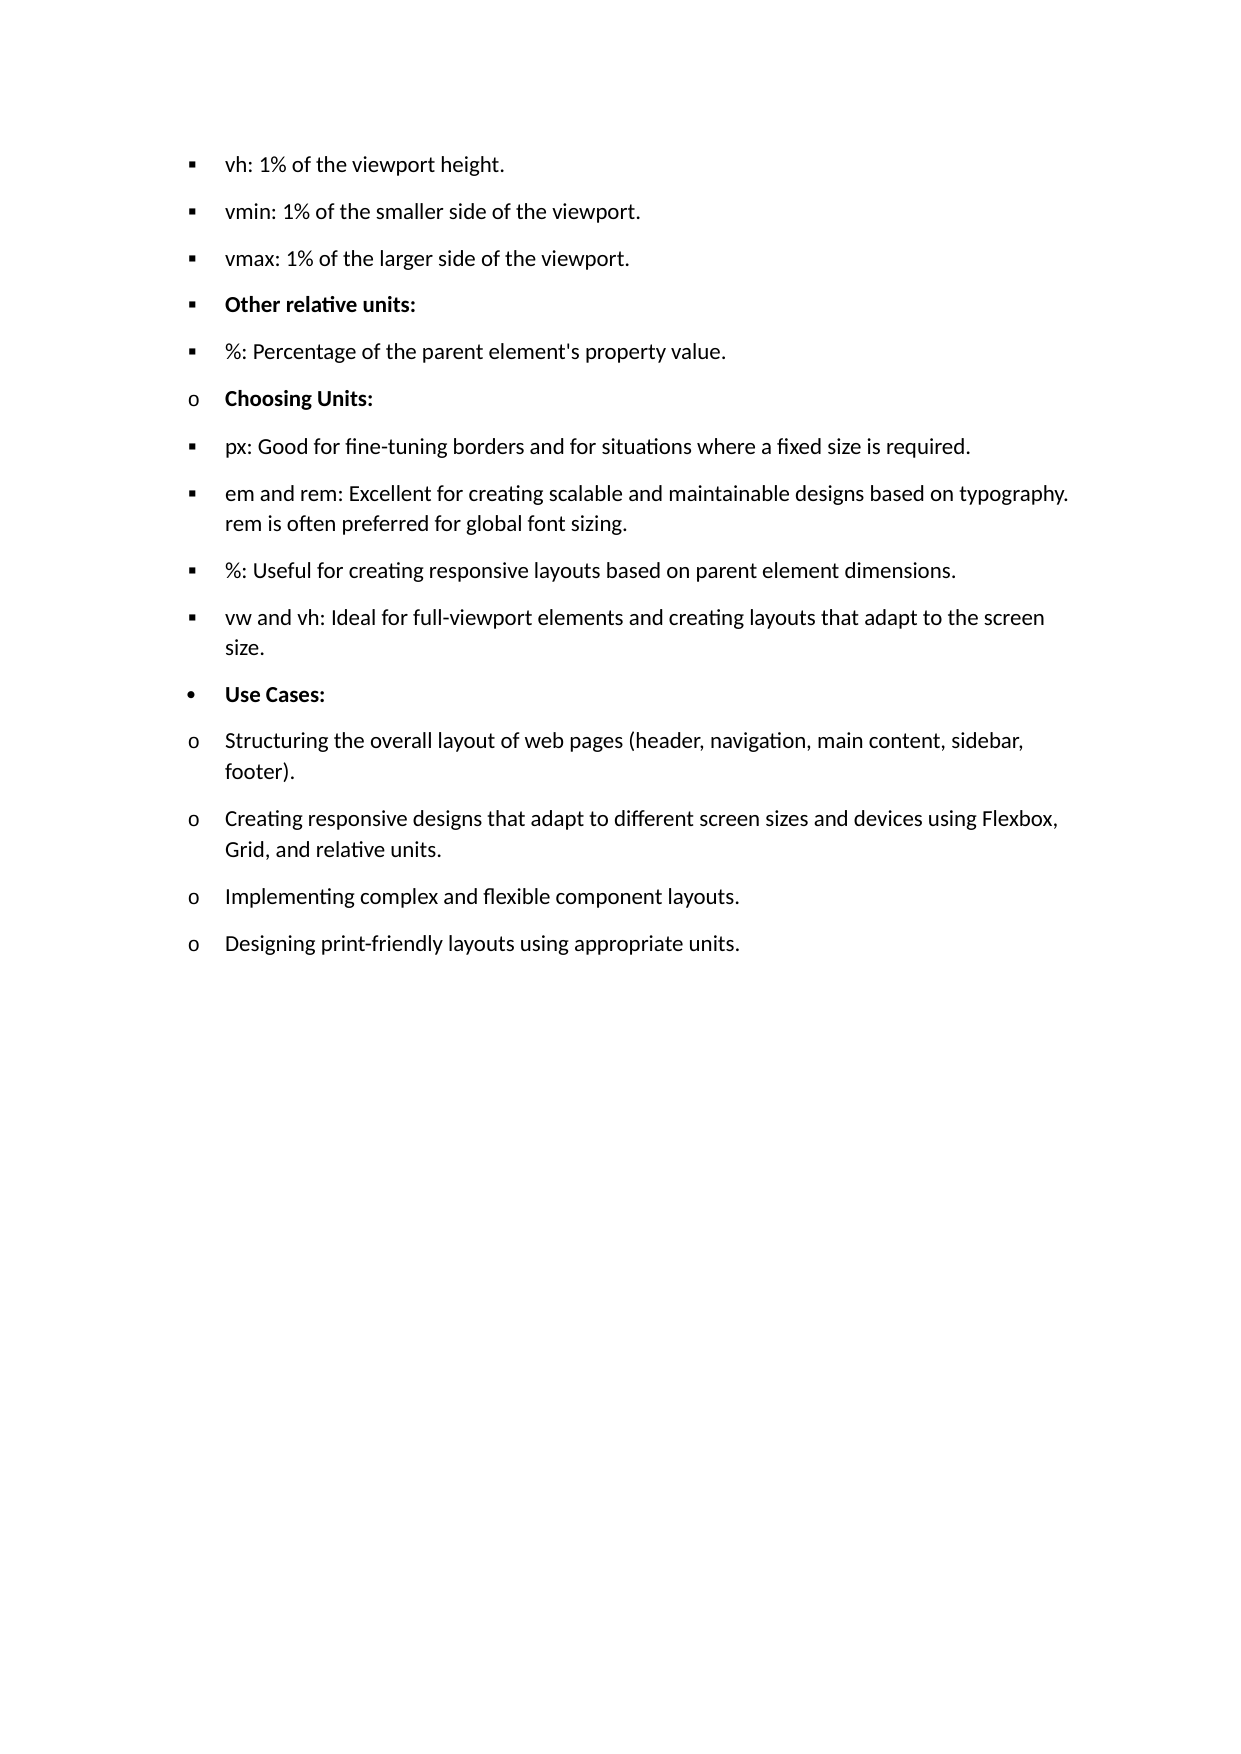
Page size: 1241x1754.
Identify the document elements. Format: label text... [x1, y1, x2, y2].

list vh: 1% of the viewport height. [187, 150, 1090, 178]
list Structuring the overall layout of web pages (header, navigation, main content, sidebar, footer). [187, 727, 1090, 785]
list vw and vh: Ideal for full-viewport elements and creating layouts that adapt to the screen size. [187, 603, 1090, 661]
list Implementing complex and flexible component layouts. [187, 882, 1090, 910]
list %: Percentage of the parent element's property value. [187, 337, 1090, 366]
list Other relative units: [187, 291, 1090, 319]
list Choosing Units: [187, 384, 1090, 413]
list Creating responsive designs that adapt to different screen sizes and devices using Flexbox, Grid, and relative units. [187, 804, 1090, 863]
list Designing print-friendly layouts using appropriate units. [187, 929, 1090, 958]
list px: Good for fine-tuning borders and for situations where a fixed size is required. [187, 432, 1090, 460]
list Use Cases: [187, 680, 1090, 708]
list vmin: 1% of the smaller side of the viewport. [187, 197, 1090, 225]
list em and rem: Excellent for creating scalable and maintainable designs based on typography. rem is often preferred for global font sizing. [187, 479, 1090, 537]
list %: Useful for creating responsive layouts based on parent element dimensions. [187, 556, 1090, 584]
list vmax: 1% of the larger side of the viewport. [187, 244, 1090, 272]
